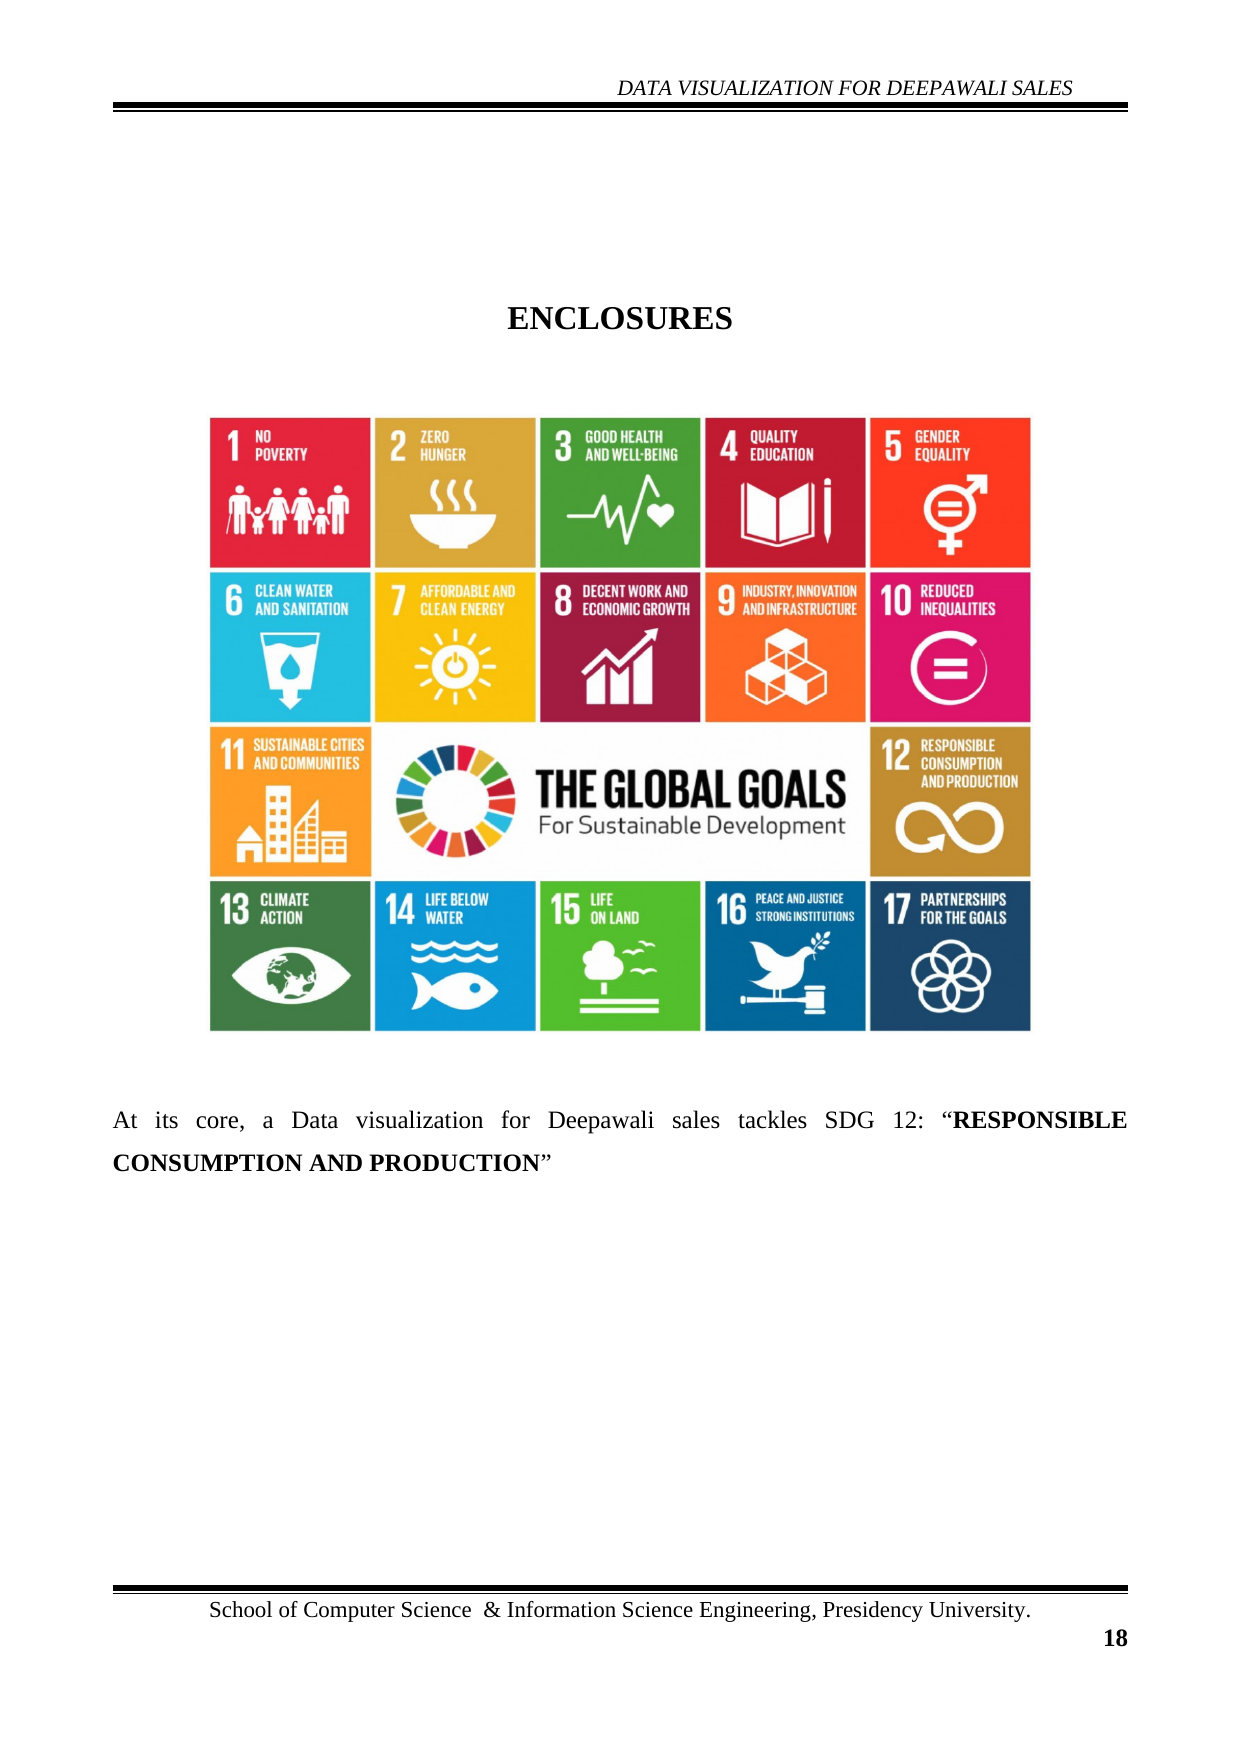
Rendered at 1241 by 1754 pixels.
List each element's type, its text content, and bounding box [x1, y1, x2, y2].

text At its core, a Data visualization for Deepawali sales tackles SDG 12: “RESPONSIBLE CONSUMPTION AND PRODUCTION” [112, 1105, 1128, 1177]
text ENCLOSURES [112, 298, 1128, 337]
picture [205, 413, 1035, 1035]
